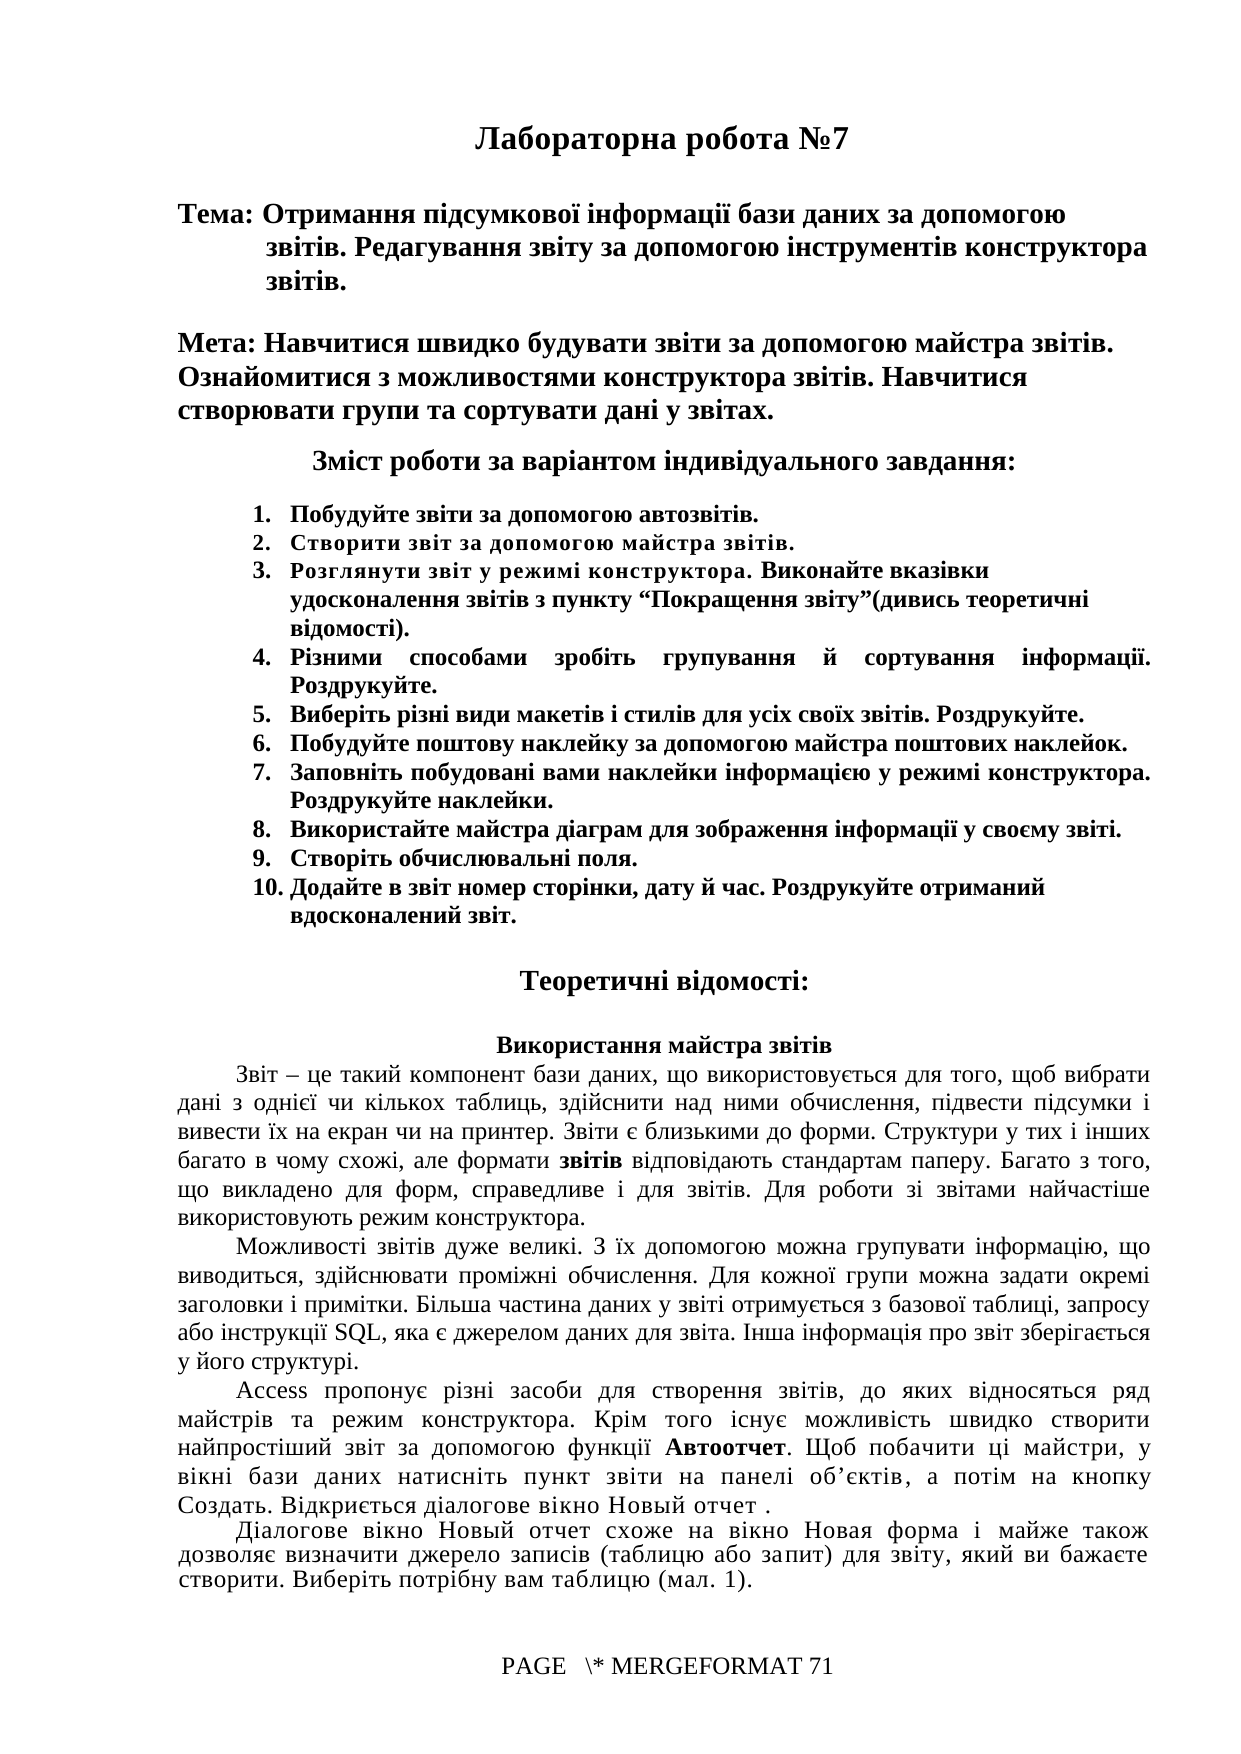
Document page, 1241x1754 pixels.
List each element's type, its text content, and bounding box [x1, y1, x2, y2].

list Використайте майстра діаграм для зображення інформації у своєму звіті. [252, 814, 1152, 843]
text Access пропонує різні засоби для створення звітів, до яких відносяться ряд майстрів та режим конструктора. Крім того існує можливість швидко створити найпростіший звіт за допомогою функції Автоотчет. Щоб побачити ці майстри, у вікні бази даних натисніть пункт звіти на панелі об’єктів, а потім на кнопку Создать. Відкриється діалогове вікно Новый отчет . [177, 1375, 1152, 1519]
list Побудуйте звіти за допомогою автозвітів. [252, 499, 1152, 528]
list Розглянути звіт у режимі конструктора. Виконайте вказівки удосконалення звітів з пункту “Покращення звіту”(дивись теоретичні відомості). [252, 556, 1152, 642]
subtitle Тема: Отримання підсумкової інформації бази даних за допомогою звітів. Редагування звіту за допомогою інструментів конструктора звітів. [177, 196, 1152, 297]
list Виберіть різні види макетів і стилів для усіх своїх звітів. Роздрукуйте. [252, 699, 1152, 728]
subtitle Зміст роботи за варіантом індивідуального завдання: [177, 451, 1152, 475]
text Використання майстра звітів [177, 1030, 1152, 1059]
list Різними способами зробіть групування й сортування інформації. Роздрукуйте. [252, 642, 1152, 699]
text Можливості звітів дуже великі. З їх допомогою можна групувати інформацію, що виводиться, здійснювати проміжні обчислення. Для кожної групи можна задати окремі заголовки і примітки. Більша частина даних у звіті отримується з базової таблиці, запросу або інструкції SQL, яка є джерелом даних для звіта. Інша інформація про звіт зберігається у його структурі. [177, 1231, 1152, 1375]
text Лабораторна робота №7 [177, 118, 1147, 156]
text Звіт – це такий компонент бази даних, що використовується для того, щоб вибрати дані з однієї чи кількох таблиць, здійснити над ними обчислення, підвести підсумки і вивести їх на екран чи на принтер. Звіти є близькими до форми. Структури у тих і інших багато в чому схожі, але формати звітів відповідають стандартам паперу. Багато з того, що викладено для форм, справедливе і для звітів. Для роботи зі звітами найчастіше використовують режим конструктора. [177, 1059, 1152, 1231]
list Створити звіт за допомогою майстра звітів. [252, 529, 1152, 556]
list Заповніть побудовані вами наклейки інформацією у режимі конструктора. Роздрукуйте наклейки. [252, 757, 1152, 814]
text Діалогове вікно Новый отчет схоже на вікно Новая форма і майже також дозволяє визначити джерело записів (таблицю або запит) для звіту, який ви бажаєте створити. Виберіть потрібну вам таблицю (мал. 1). [178, 1519, 1149, 1592]
list Додайте в звіт номер сторінки, дату й час. Роздрукуйте отриманий вдосконалений звіт. [252, 872, 1152, 929]
text Мета: Навчитися швидко будувати звіти за допомогою майстра звітів. Ознайомитися з можливостями конструктора звітів. Навчитися створювати групи та сортувати дані у звітах. [177, 325, 1152, 426]
list Побудуйте поштову наклейку за допомогою майстра поштових наклейок. [252, 728, 1152, 757]
text Теоретичні відомості: [178, 963, 1152, 996]
list Створіть обчислювальні поля. [252, 843, 1152, 872]
